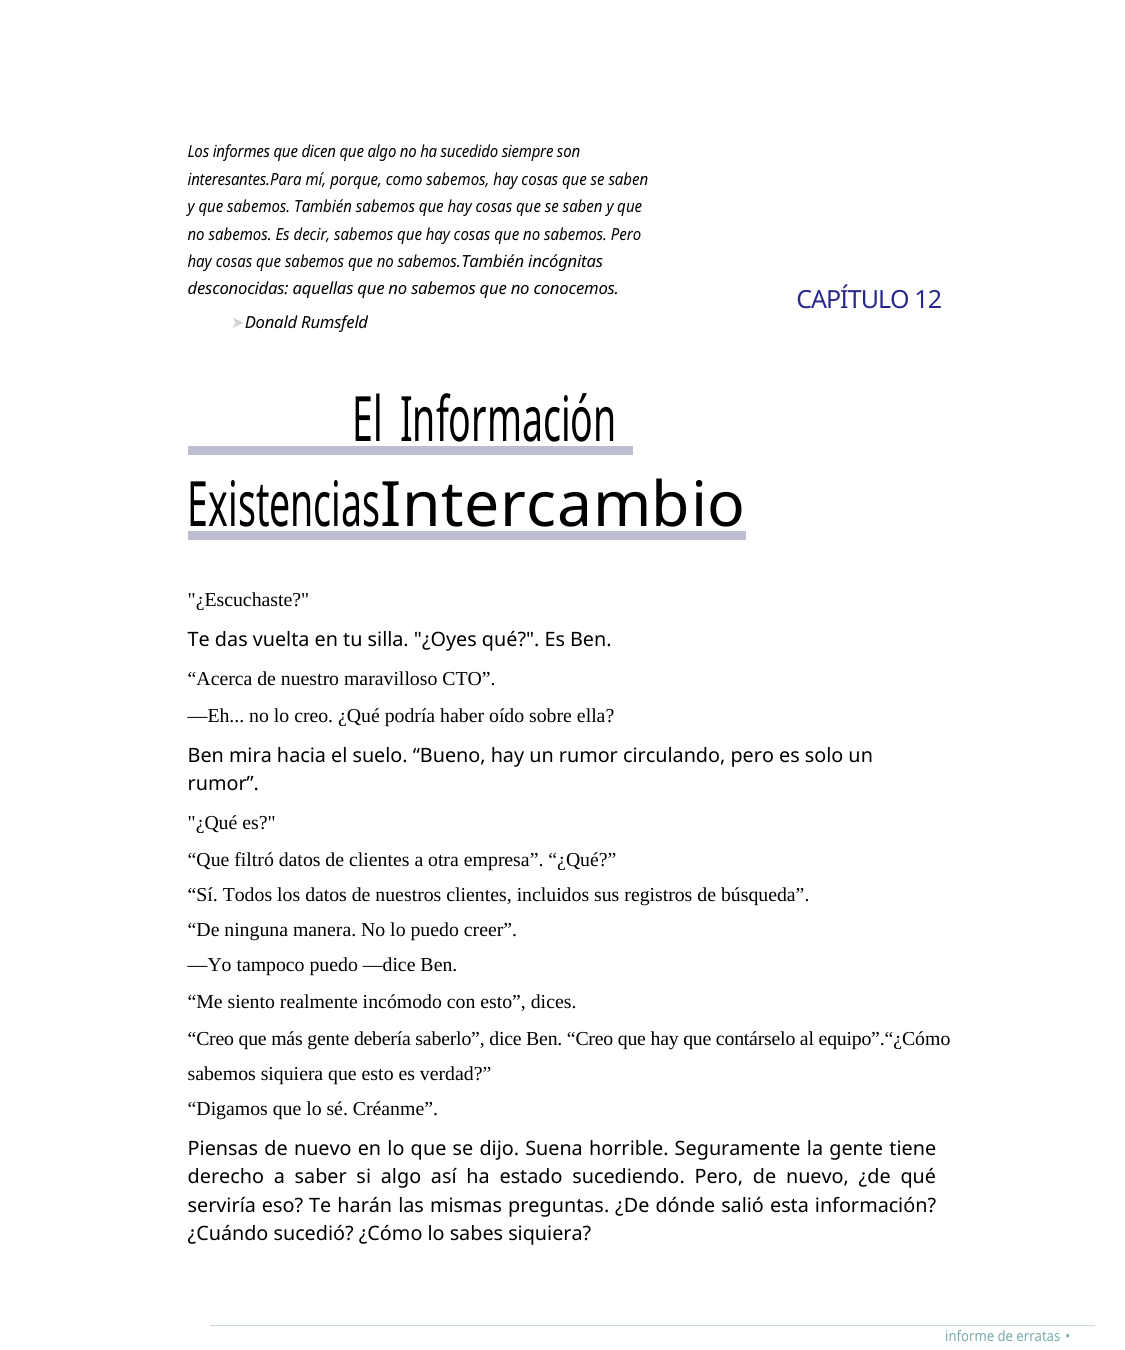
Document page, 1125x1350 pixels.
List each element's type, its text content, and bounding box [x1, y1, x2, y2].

text “Me siento realmente incómodo con esto”, dices. [187, 990, 977, 1013]
text “Creo que más gente debería saberlo”, dice Ben. “Creo que hay que contárselo al equipo”.“¿Cómo sabemos siquiera que esto es verdad?” [187, 1027, 977, 1085]
text ➤Donald Rumsfeld [231, 310, 657, 333]
text “Sí. Todos los datos de nuestros clientes, incluidos sus registros de búsqueda”. “De ninguna manera. No lo puedo creer”. [187, 883, 811, 941]
text —Eh... no lo creo. ¿Qué podría haber oído sobre ella? [187, 704, 977, 727]
text Ben mira hacia el suelo. “Bueno, hay un rumor circulando, pero es solo un rumor”. [187, 741, 942, 797]
text —Yo tampoco puedo —dice Ben. [187, 953, 977, 975]
text "¿Escuchaste?" [187, 588, 977, 611]
text El Información ExistenciasIntercambio [187, 374, 977, 544]
subtitle CAPÍTULO 12 [796, 282, 977, 316]
text “Digamos que lo sé. Créanme”. [187, 1097, 977, 1119]
text Los informes que dicen que algo no ha sucedido siempre son interesantes.Para mí, porque, como sabemos, hay cosas que se saben y que sabemos. También sabemos que hay cosas que se saben y que no sabemos. Es decir, sabemos que hay cosas que no sabemos. Pero hay cosas que sabemos que no sabemos.También incógnitas desconocidas: aquellas que no sabemos que no conocemos. [187, 140, 654, 299]
text “Acerca de nuestro maravilloso CTO”. [187, 667, 977, 690]
text Te das vuelta en tu silla. "¿Oyes qué?". Es Ben. [187, 626, 626, 652]
text “Que filtró datos de clientes a otra empresa”. “¿Qué?” [187, 848, 756, 871]
text "¿Qué es?" [187, 811, 977, 833]
text Piensas de nuevo en lo que se dijo. Suena horrible. Seguramente la gente tiene derecho a saber si algo así ha estado sucediendo. Pero, de nuevo, ¿de qué serviría eso? Te harán las mismas preguntas. ¿De dónde salió esta información? ¿Cuándo sucedió? ¿Cómo lo sabes siquiera? [187, 1134, 938, 1247]
